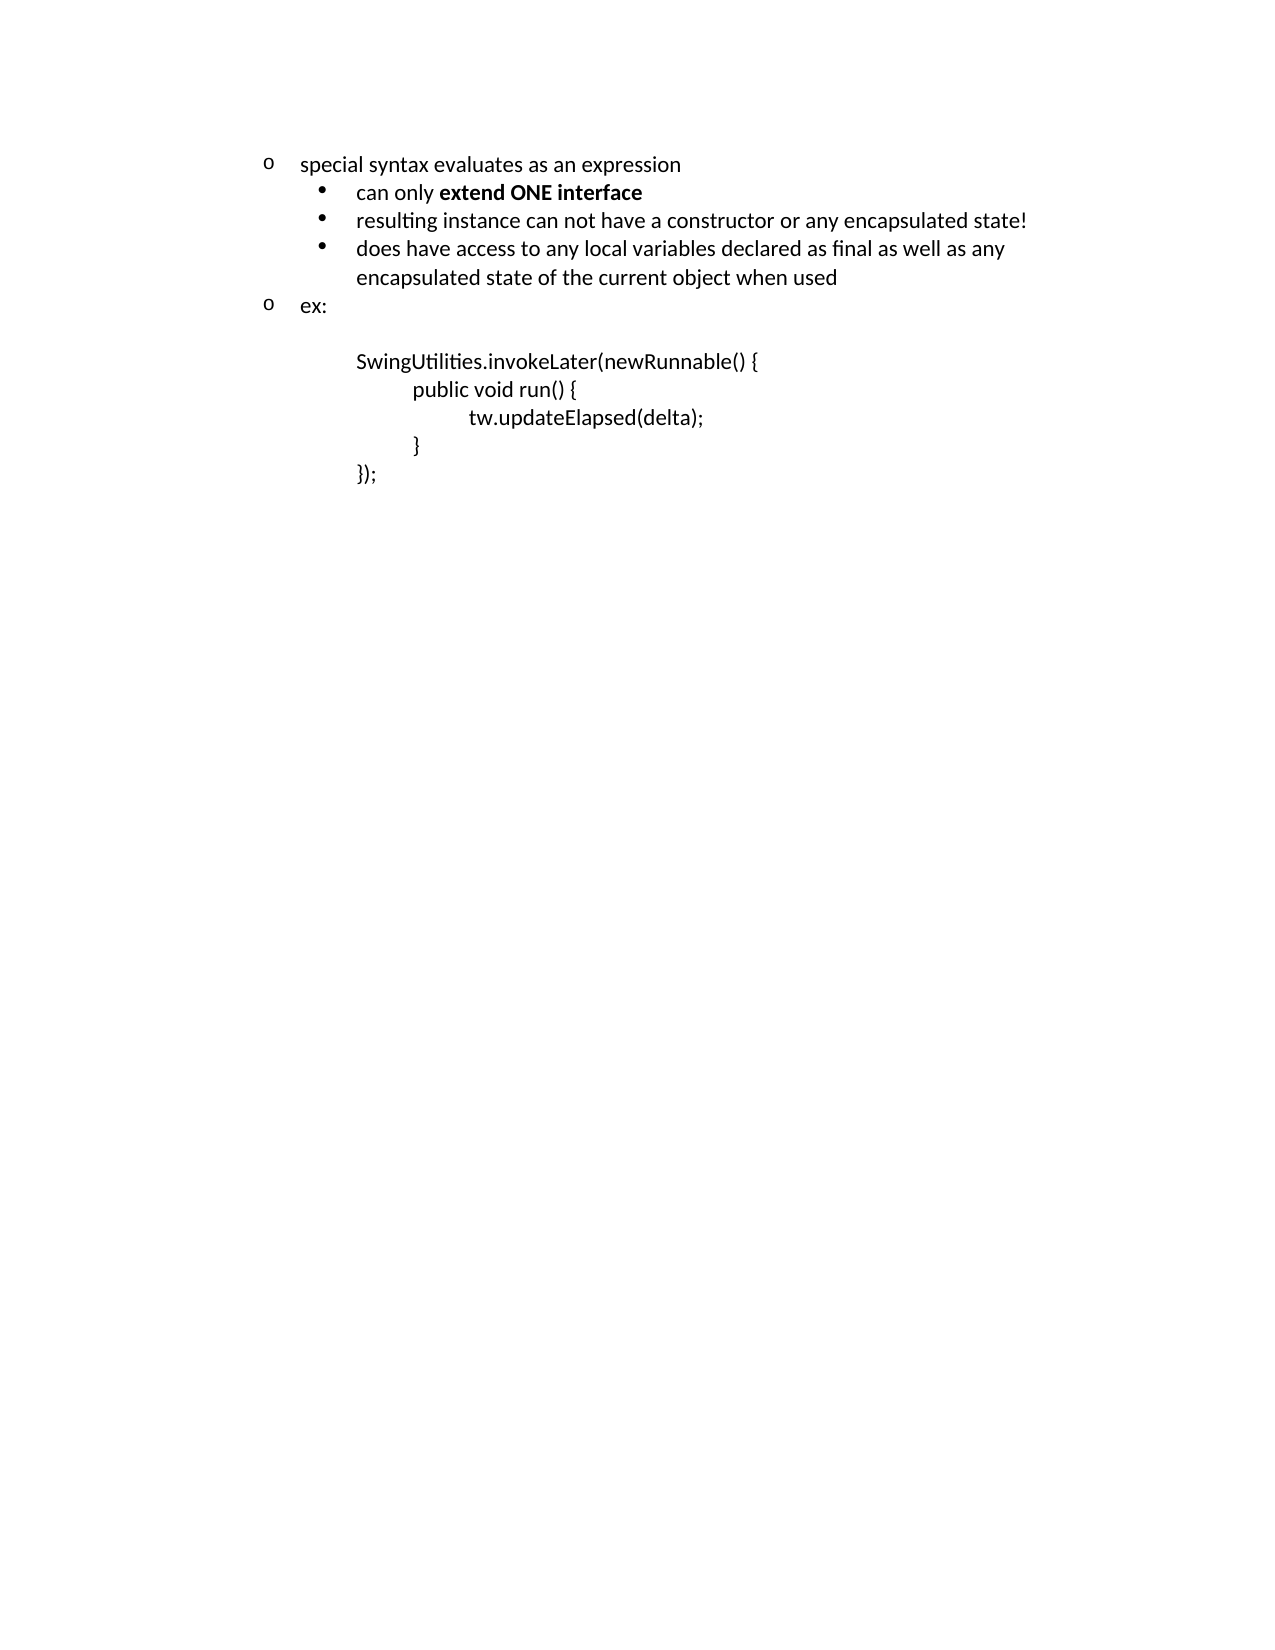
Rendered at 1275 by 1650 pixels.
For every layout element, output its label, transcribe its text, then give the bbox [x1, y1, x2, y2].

text }); [356, 459, 1087, 487]
text } [412, 431, 1087, 459]
list can only extend ONE interface [319, 178, 1087, 207]
list resulting instance can not have a constructor or any encapsulated state! [319, 207, 1087, 234]
list does have access to any local variables declared as final as well as any encapsulated state of the current object when used [319, 234, 1087, 291]
text SwingUtilities.invokeLater(newRunnable() { [356, 347, 1087, 375]
text tw.updateElapsed(delta); [469, 403, 1087, 431]
list special syntax evaluates as an expression [262, 150, 1087, 178]
list ex: [262, 291, 1087, 319]
text public void run() { [412, 375, 1087, 403]
